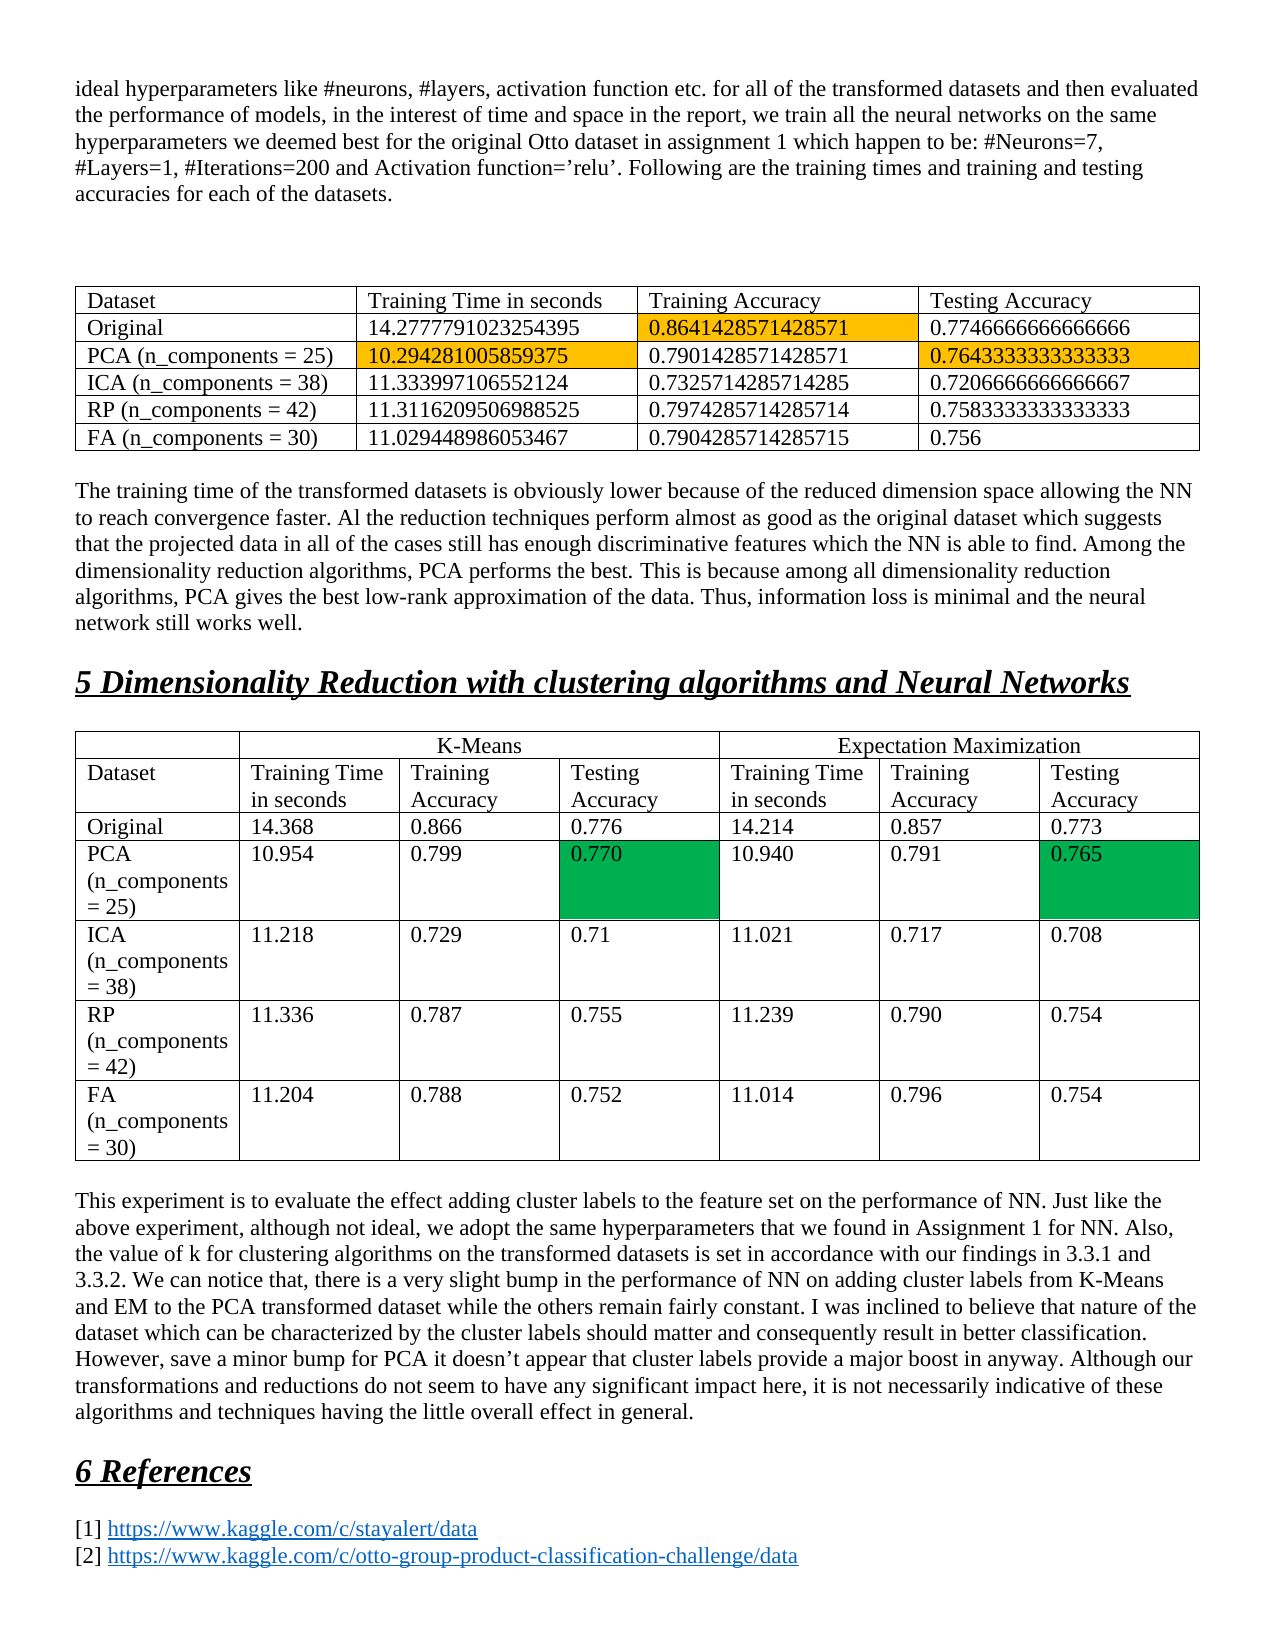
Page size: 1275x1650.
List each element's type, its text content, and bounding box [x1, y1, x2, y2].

table_cell 11.239 [720, 1001, 879, 1080]
table_cell 0.708 [1040, 921, 1199, 1000]
table_cell 0.7325714285714285 [638, 369, 918, 395]
table_cell 0.7974285714285714 [638, 396, 918, 423]
table_cell 0.770 [560, 841, 719, 919]
table_cell 0.8641428571428571 [638, 314, 918, 341]
table_cell 0.729 [400, 921, 559, 1000]
table_cell 11.021 [720, 921, 879, 1000]
table_cell 0.773 [1040, 813, 1199, 839]
table_cell 0.755 [560, 1001, 719, 1080]
table_cell 14.368 [240, 813, 399, 839]
table_cell 0.7583333333333333 [919, 396, 1199, 423]
table_cell 0.791 [880, 841, 1039, 919]
table_cell RP (n_components = 42) [76, 396, 356, 423]
table_cell 11.204 [240, 1081, 399, 1160]
table_cell 11.3116209506988525 [357, 396, 637, 423]
table_cell 0.717 [880, 921, 1039, 1000]
table_cell ICA (n_components = 38) [76, 369, 356, 395]
table_header Training Time in seconds [357, 287, 637, 313]
table_cell 0.790 [880, 1001, 1039, 1080]
table_cell 10.954 [240, 841, 399, 919]
table_cell 0.765 [1040, 841, 1199, 919]
table_cell 0.7901428571428571 [638, 342, 918, 368]
table_cell 0.754 [1040, 1081, 1199, 1160]
table_cell 0.799 [400, 841, 559, 919]
table_header Testing Accuracy [919, 287, 1199, 313]
table_cell 0.866 [400, 813, 559, 839]
table_cell 0.788 [400, 1081, 559, 1160]
table_cell PCA (n_components = 25) [76, 841, 239, 919]
text 5 Dimensionality Reduction with clustering algorithms and Neural Networks [75, 662, 1200, 700]
table_cell Testing Accuracy [560, 759, 719, 812]
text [75, 75, 1200, 207]
table_cell Testing Accuracy [1040, 759, 1199, 812]
table_cell 10.940 [720, 841, 879, 919]
table_cell Original [76, 314, 356, 341]
table_cell 14.2777791023254395 [357, 314, 637, 341]
table_header [76, 732, 239, 758]
table_cell 11.029448986053467 [357, 424, 637, 450]
table_cell Original [76, 813, 239, 839]
table_header Dataset [76, 287, 356, 313]
table_header K-Means [240, 732, 719, 758]
table_cell 0.7643333333333333 [919, 342, 1199, 368]
table_cell Training Accuracy [880, 759, 1039, 812]
table_cell Training Accuracy [400, 759, 559, 812]
text [1] https://www.kaggle.com/c/stayalert/data [75, 1516, 1200, 1542]
table_cell 11.336 [240, 1001, 399, 1080]
table_cell 11.218 [240, 921, 399, 1000]
table_cell 0.754 [1040, 1001, 1199, 1080]
table_cell 14.214 [720, 813, 879, 839]
text [2] https://www.kaggle.com/c/otto-group-product-classification-challenge/data [75, 1542, 1200, 1568]
table_cell Training Time in seconds [720, 759, 879, 812]
table_cell 0.857 [880, 813, 1039, 839]
table_cell 0.7746666666666666 [919, 314, 1199, 341]
table_cell 0.787 [400, 1001, 559, 1080]
table_cell 0.71 [560, 921, 719, 1000]
table_cell 11.333997106552124 [357, 369, 637, 395]
table_cell 0.7206666666666667 [919, 369, 1199, 395]
table_cell Training Time in seconds [240, 759, 399, 812]
text This experiment is to evaluate the effect adding cluster labels to the feature set on the performance of NN. Just like the above experiment, although not ideal, we adopt the same hyperparameters that we found in Assignment 1 for NN. Also, the value of k for clustering algorithms on the transformed datasets is set in accordance with our findings in 3.3.1 and 3.3.2. We can notice that, there is a very slight bump in the performance of NN on adding cluster labels from K-Means and EM to the PCA transformed dataset while the others remain fairly constant. I was inclined to believe that nature of the dataset which can be characterized by the cluster labels should matter and consequently result in better classification. However, save a minor bump for PCA it doesn’t appear that cluster labels provide a major boost in anyway. Although our transformations and reductions do not seem to have any significant impact here, it is not necessarily indicative of these algorithms and techniques having the little overall effect in general. [75, 1187, 1200, 1424]
text 6 References [75, 1451, 1200, 1489]
text The training time of the transformed datasets is obviously lower because of the reduced dimension space allowing the NN to reach convergence faster. Al the reduction techniques perform almost as good as the original dataset which suggests that the projected data in all of the cases still has enough discriminative features which the NN is able to find. Among the dimensionality reduction algorithms, PCA performs the best. This is because among all dimensionality reduction algorithms, PCA gives the best low-rank approximation of the data. Thus, information loss is minimal and the neural network still works well. [75, 478, 1200, 636]
table_cell 0.752 [560, 1081, 719, 1160]
table_cell 11.014 [720, 1081, 879, 1160]
table_cell 0.776 [560, 813, 719, 839]
table_cell RP (n_components = 42) [76, 1001, 239, 1080]
table_cell FA (n_components = 30) [76, 424, 356, 450]
table_cell PCA (n_components = 25) [76, 342, 356, 368]
table_cell 0.756 [919, 424, 1199, 450]
table_cell Dataset [76, 759, 239, 812]
table_cell 0.7904285714285715 [638, 424, 918, 450]
table_header Training Accuracy [638, 287, 918, 313]
table_cell 10.294281005859375 [357, 342, 637, 368]
table_cell 0.796 [880, 1081, 1039, 1160]
table_cell ICA (n_components = 38) [76, 921, 239, 1000]
table_header Expectation Maximization [720, 732, 1199, 758]
table_cell FA (n_components = 30) [76, 1081, 239, 1160]
